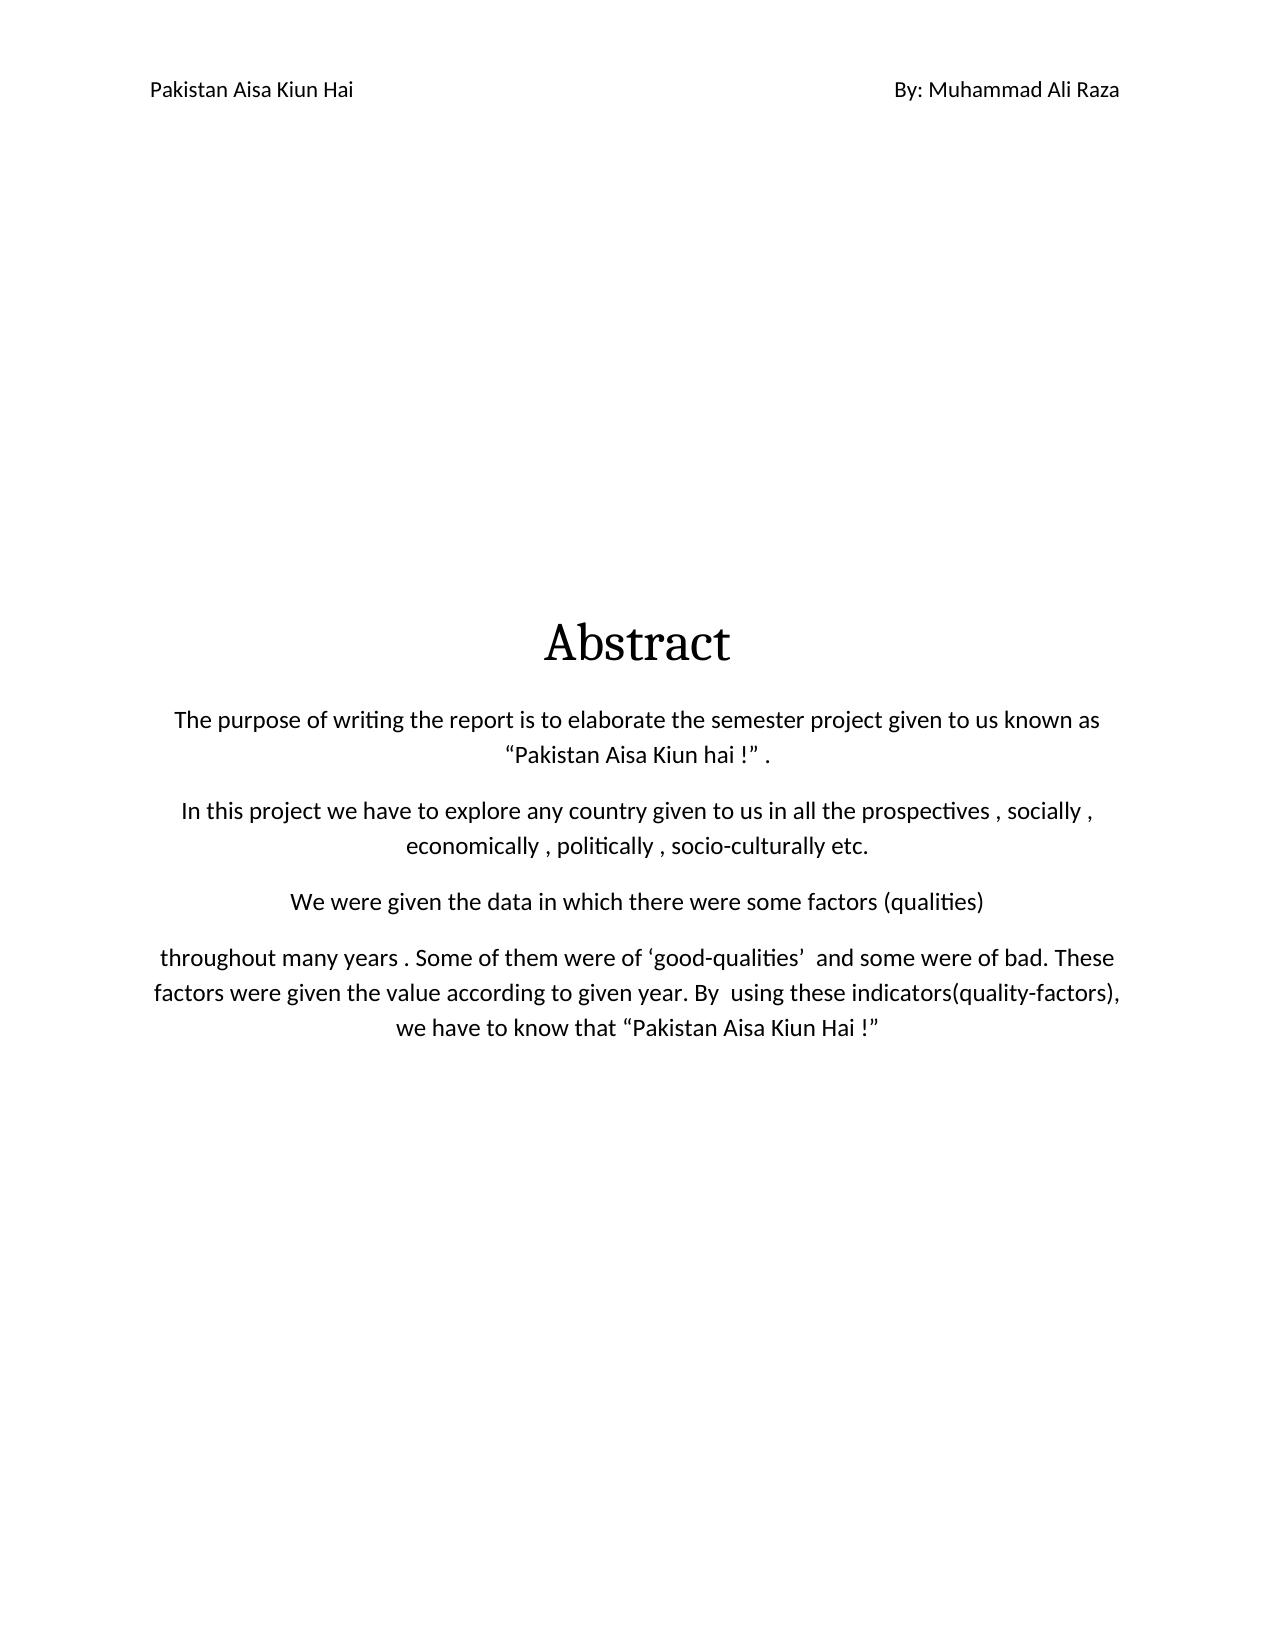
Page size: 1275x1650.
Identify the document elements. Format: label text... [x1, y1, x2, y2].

text throughout many years . Some of them were of ‘good-qualities’ and some were of bad. These factors were given the value according to given year. By using these indicators(quality-factors), we have to know that “Pakistan Aisa Kiun Hai !” [150, 942, 1125, 1042]
text The purpose of writing the report is to elaborate the semester project given to us known as “Pakistan Aisa Kiun hai !” . [150, 704, 1125, 770]
text Abstract [150, 612, 1125, 674]
text In this project we have to explore any country given to us in all the prospectives , socially , economically , politically , socio-culturally etc. [150, 795, 1125, 861]
text We were given the data in which there were some factors (qualities) [150, 886, 1125, 917]
